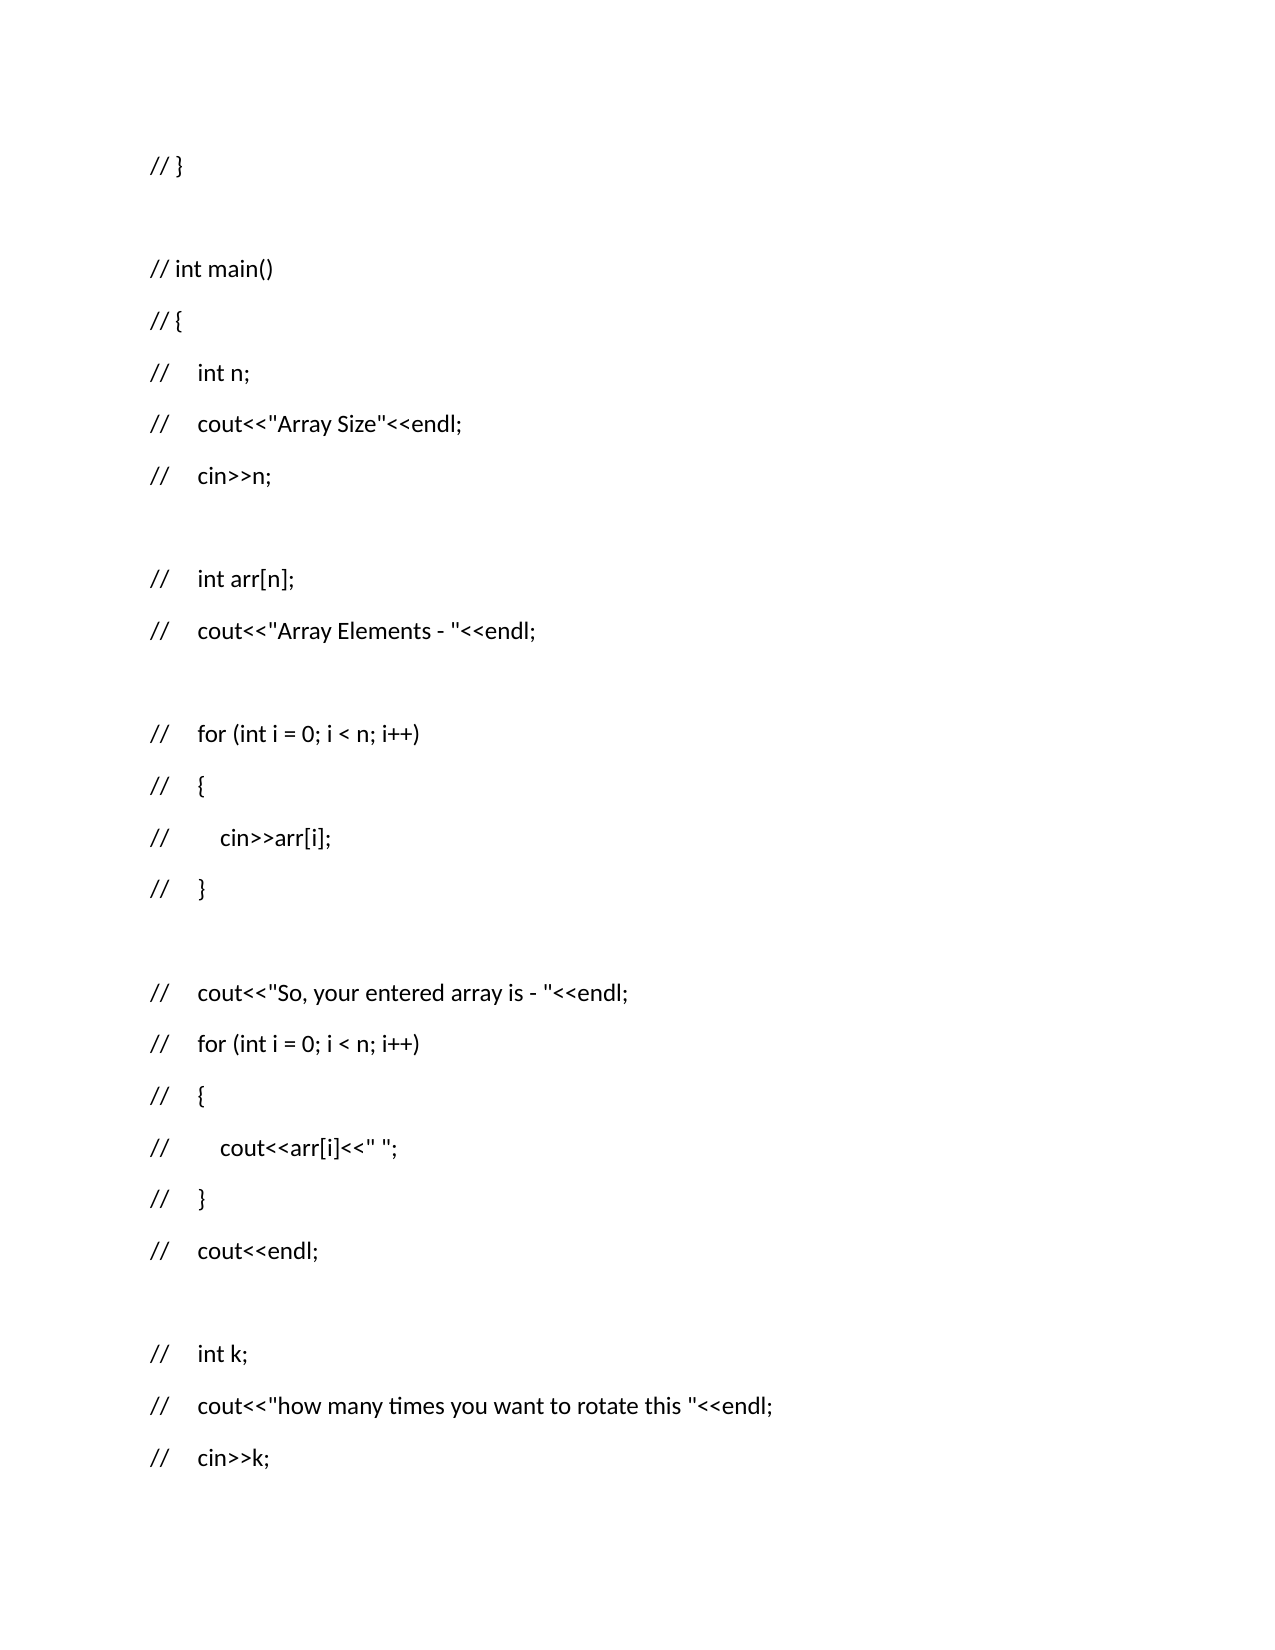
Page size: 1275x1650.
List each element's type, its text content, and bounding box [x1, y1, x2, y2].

text // for (int i = 0; i < n; i++) [150, 718, 1125, 749]
text // { [150, 1080, 1125, 1111]
text // cout<<"So, your entered array is - "<<endl; [150, 977, 1125, 1007]
text // cout<<"how many times you want to rotate this "<<endl; [150, 1390, 1125, 1421]
text // int arr[n]; [150, 563, 1125, 594]
text // cin>>n; [150, 460, 1125, 491]
text // cout<<"Array Elements - "<<endl; [150, 615, 1125, 646]
text // cin>>k; [150, 1442, 1125, 1472]
text // cout<<"Array Size"<<endl; [150, 408, 1125, 439]
text // { [150, 770, 1125, 801]
text // } [150, 873, 1125, 904]
text // } [150, 150, 1125, 181]
text // int k; [150, 1338, 1125, 1369]
text // int main() [150, 253, 1125, 284]
text // { [150, 305, 1125, 336]
text // for (int i = 0; i < n; i++) [150, 1028, 1125, 1059]
text // } [150, 1183, 1125, 1214]
text // cout<<arr[i]<<" "; [150, 1132, 1125, 1162]
text // int n; [150, 357, 1125, 387]
text // cout<<endl; [150, 1235, 1125, 1266]
text // cin>>arr[i]; [150, 822, 1125, 852]
